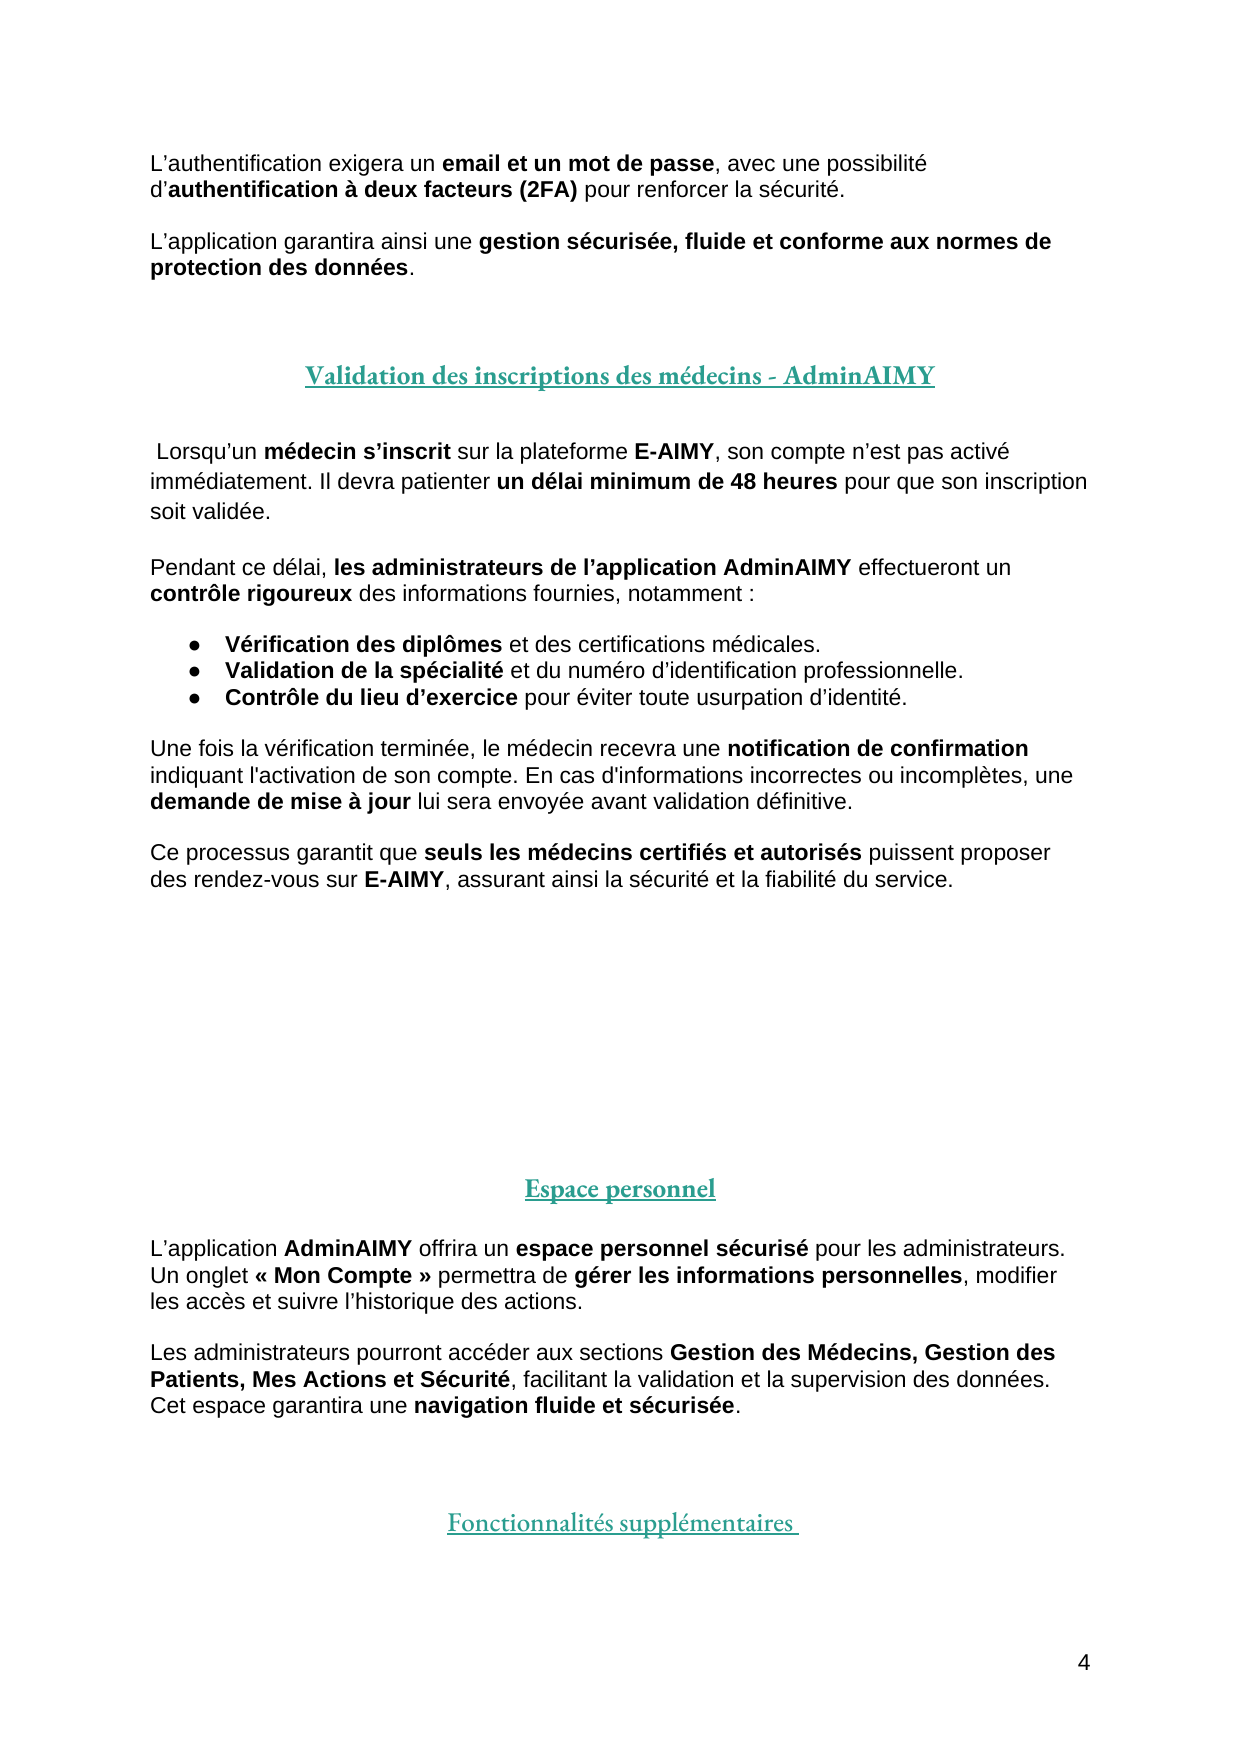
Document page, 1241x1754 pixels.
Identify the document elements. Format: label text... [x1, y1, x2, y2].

list Vérification des diplômes et des certifications médicales. [187, 631, 1090, 657]
text Pendant ce délai, les administrateurs de l’application AdminAIMY effectueront un contrôle rigoureux des informations fournies, notamment : [150, 553, 1090, 606]
text Ce processus garantit que seuls les médecins certifiés et autorisés puissent proposer des rendez-vous sur E-AIMY, assurant ainsi la sécurité et la fiabilité du service. [150, 839, 1090, 892]
list Contrôle du lieu d’exercice pour éviter toute usurpation d’identité. [187, 684, 1090, 710]
text Fonctionnalités supplémentaires [150, 1504, 1090, 1539]
text L’application AdminAIMY offrira un espace personnel sécurisé pour les administrateurs. Un onglet « Mon Compte » permettra de gérer les informations personnelles, modifier les accès et suivre l’historique des actions. [150, 1235, 1090, 1314]
text L’authentification exigera un email et un mot de passe, avec une possibilité d’authentification à deux facteurs (2FA) pour renforcer la sécurité. [150, 150, 1090, 203]
list Validation de la spécialité et du numéro d’identification professionnelle. [187, 657, 1090, 684]
text Espace personnel [150, 1170, 1090, 1205]
text Lorsqu’un médecin s’inscrit sur la plateforme E-AIMY, son compte n’est pas activé immédiatement. Il devra patienter un délai minimum de 48 heures pour que son inscription soit validée. [150, 438, 1090, 524]
text Une fois la vérification terminée, le médecin recevra une notification de confirmation indiquant l'activation de son compte. En cas d'informations incorrectes ou incomplètes, une demande de mise à jour lui sera envoyée avant validation définitive. [150, 735, 1090, 814]
text L’application garantira ainsi une gestion sécurisée, fluide et conforme aux normes de protection des données. [150, 228, 1090, 280]
text Validation des inscriptions des médecins - AdminAIMY [150, 357, 1090, 392]
text Les administrateurs pourront accéder aux sections Gestion des Médecins, Gestion des Patients, Mes Actions et Sécurité, facilitant la validation et la supervision des données. Cet espace garantira une navigation fluide et sécurisée. [150, 1339, 1090, 1418]
